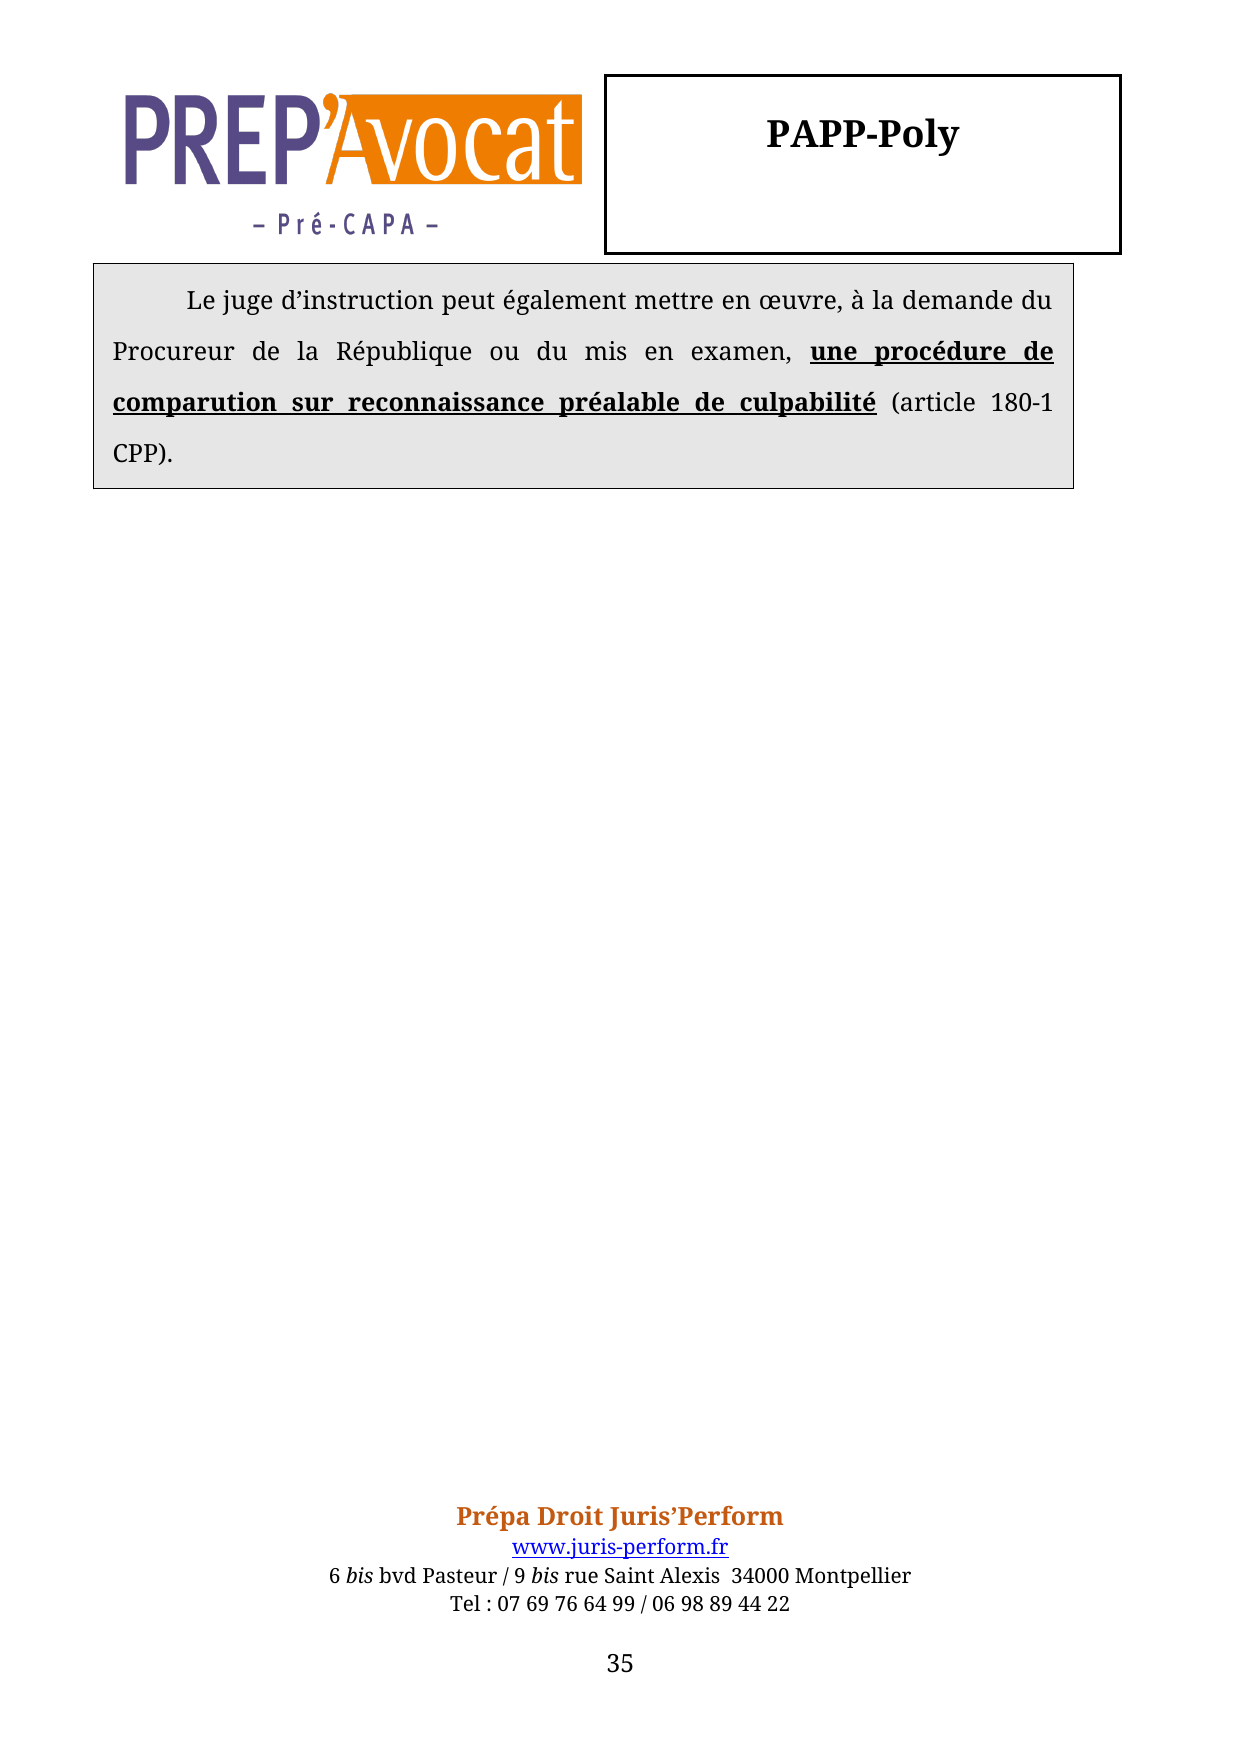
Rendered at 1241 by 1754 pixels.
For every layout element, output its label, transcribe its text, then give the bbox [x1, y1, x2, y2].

text Le juge d’instruction peut également mettre en œuvre, à la demande du Procureur de la République ou du mis en examen, une procédure de comparution sur reconnaissance préalable de culpabilité (article 180-1 CPP). [94, 264, 1073, 488]
picture [112, 76, 595, 252]
